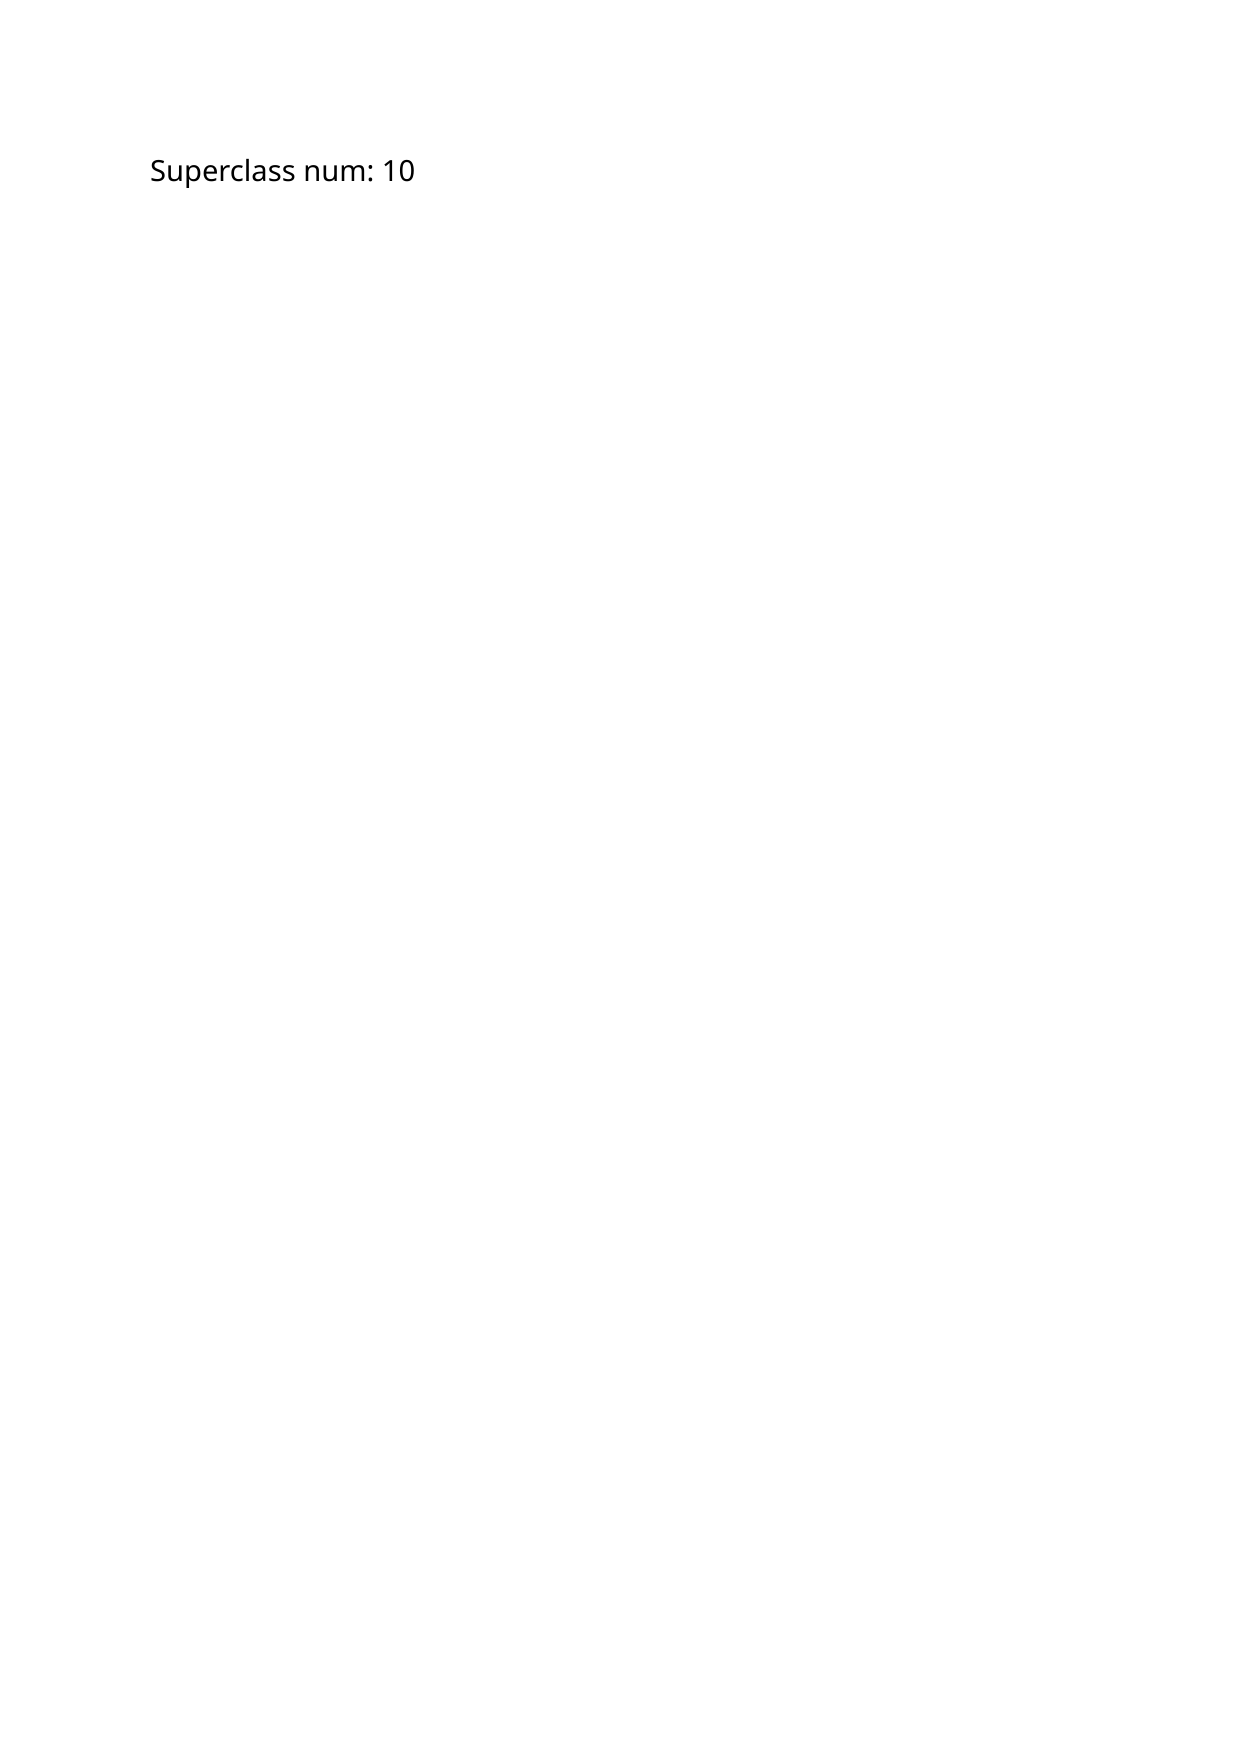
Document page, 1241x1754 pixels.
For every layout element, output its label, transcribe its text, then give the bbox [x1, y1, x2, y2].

text Superclass num: 10 [150, 150, 1090, 190]
